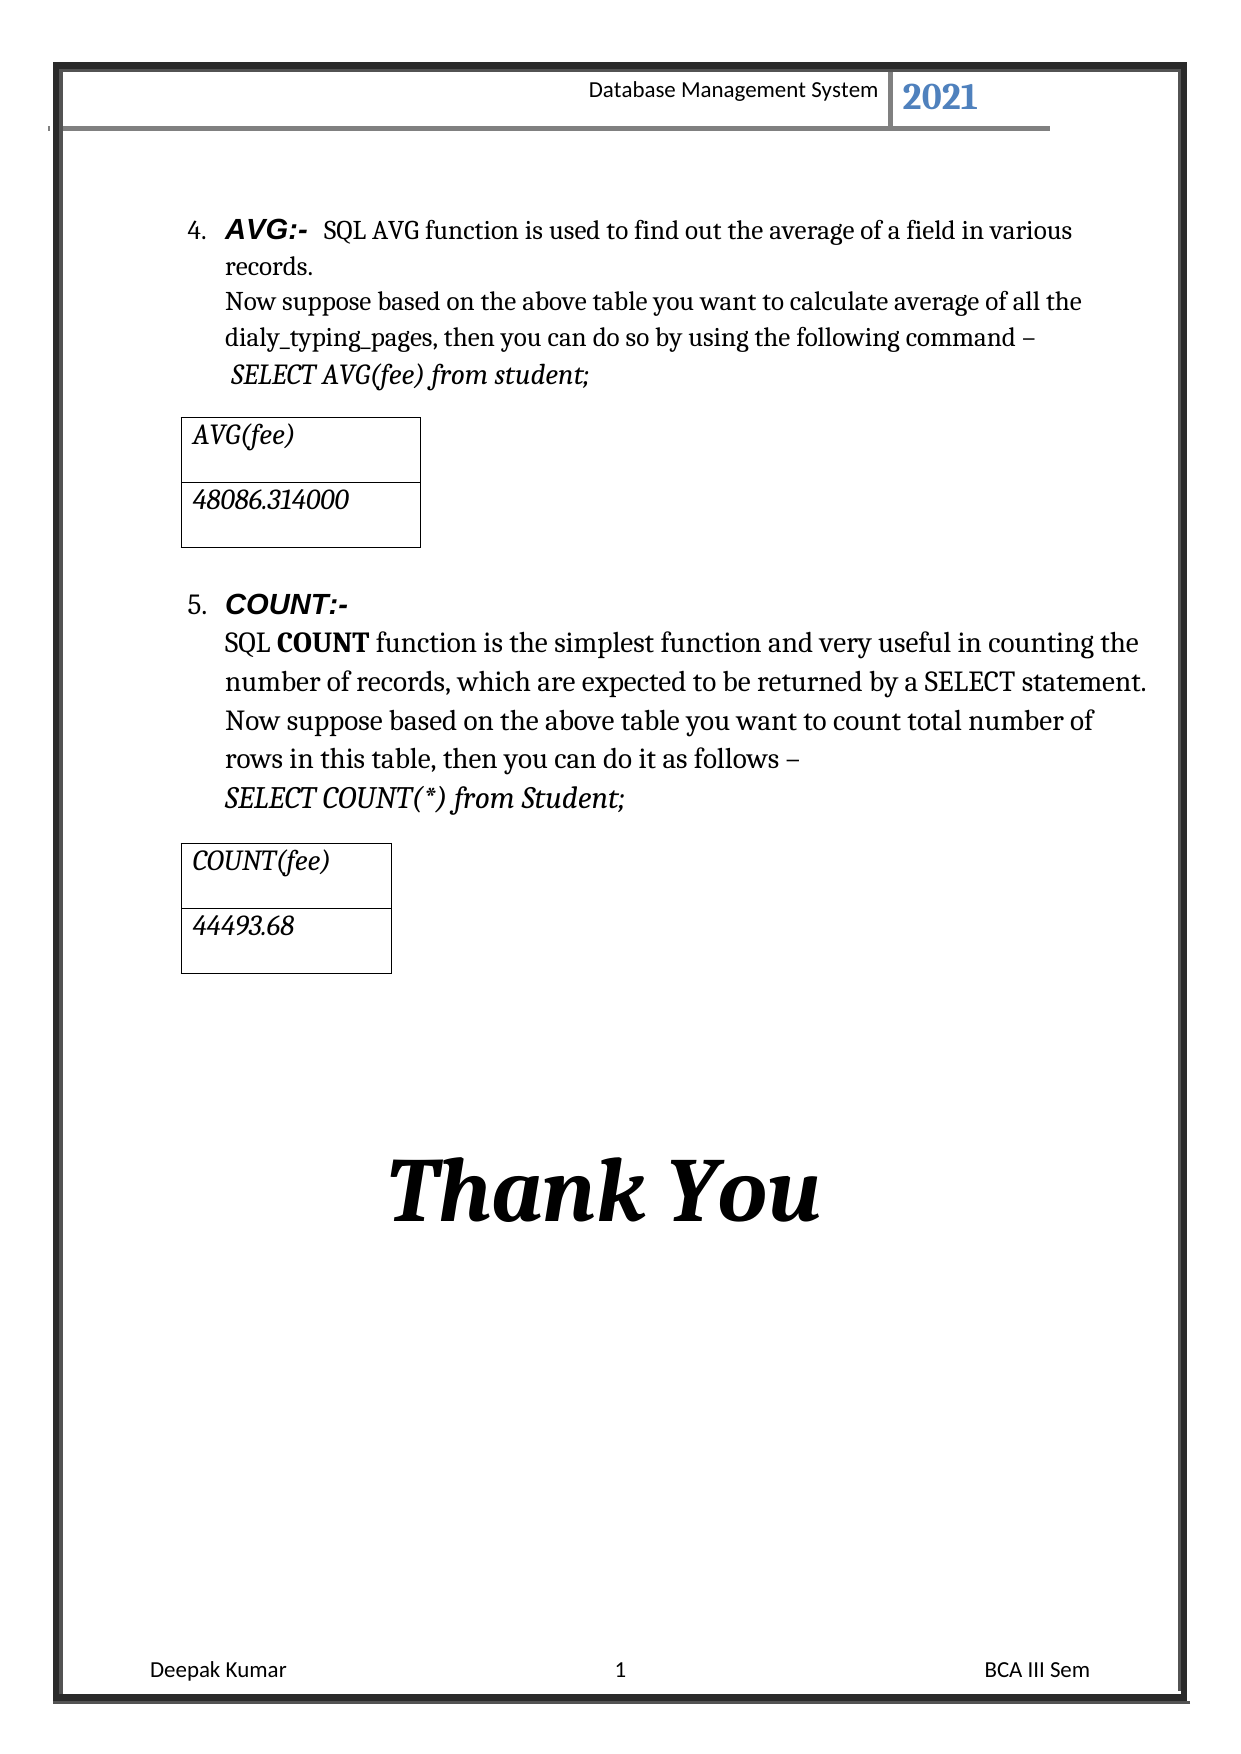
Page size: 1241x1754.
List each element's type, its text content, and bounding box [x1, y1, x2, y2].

list AVG:- SQL AVG function is used to find out the average of a field in various records. [187, 212, 1152, 282]
list Thank You [225, 1139, 1152, 1244]
list Now suppose based on the above table you want to count total number of rows in this table, then you can do it as follows – [225, 704, 1152, 776]
list SELECT AVG(fee) from student; [225, 358, 1152, 391]
table_cell 44493.68 [182, 909, 391, 973]
list SELECT COUNT(*) from Student; [225, 781, 1152, 817]
table_header COUNT(fee) [182, 844, 391, 908]
table_cell 48086.314000 [182, 483, 420, 547]
table_header AVG(fee) [182, 418, 420, 482]
list SQL COUNT function is the simplest function and very useful in counting the number of records, which are expected to be returned by a SELECT statement. [225, 627, 1152, 699]
list COUNT:- [187, 587, 1152, 622]
list Now suppose based on the above table you want to calculate average of all the dialy_typing_pages, then you can do so by using the following command – [225, 286, 1152, 353]
